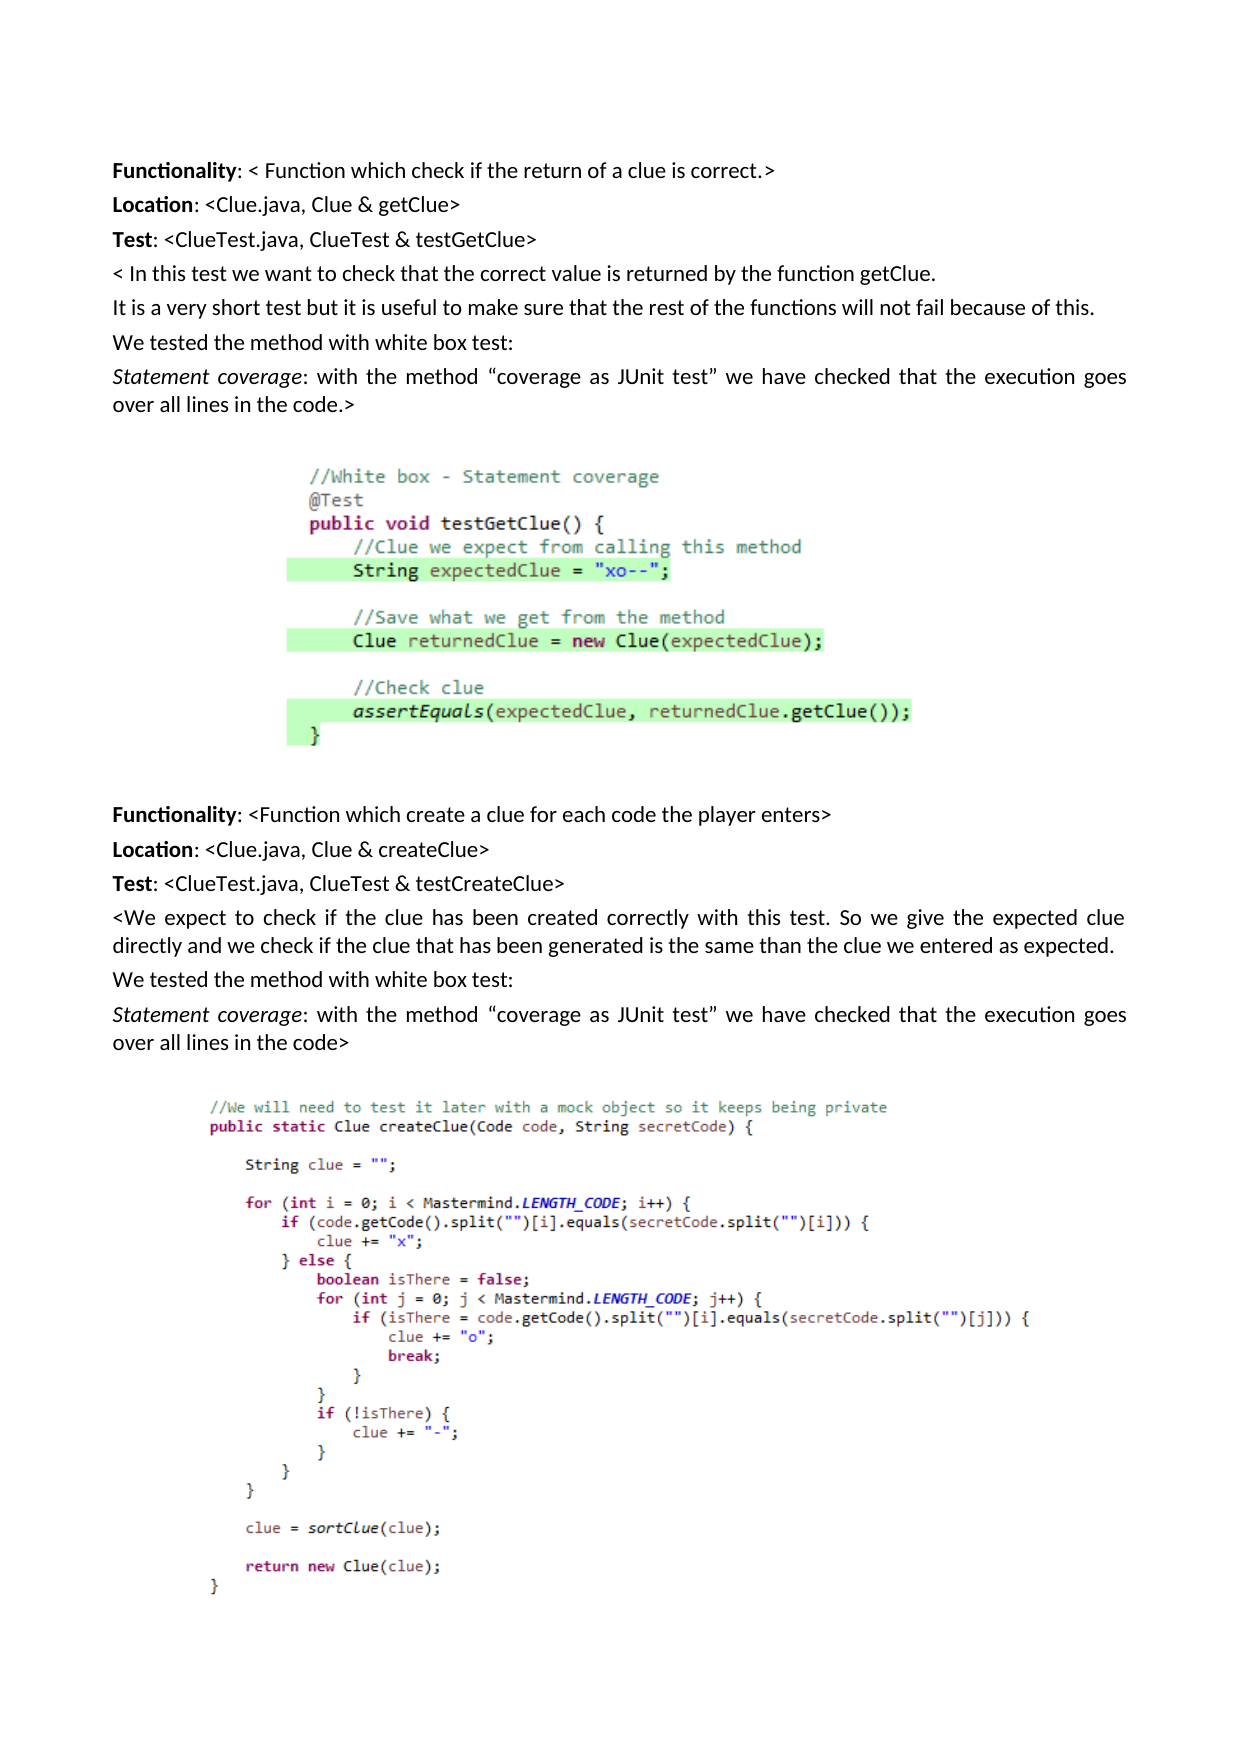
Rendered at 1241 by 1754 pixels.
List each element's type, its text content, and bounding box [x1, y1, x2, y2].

text Statement coverage: with the method “coverage as JUnit test” we have checked that the execution goes over all lines in the code> [112, 1000, 1128, 1056]
picture [286, 458, 954, 760]
text We tested the method with white box test: [112, 328, 1128, 356]
text Functionality: < Function which check if the return of a clue is correct.> [112, 156, 1128, 184]
text Location: <Clue.java, Clue & createClue> [112, 835, 1128, 863]
text < In this test we want to check that the correct value is returned by the function getClue. [112, 259, 1128, 287]
text Statement coverage: with the method “coverage as JUnit test” we have checked that the execution goes over all lines in the code.> [112, 362, 1128, 418]
text We tested the method with white box test: [112, 966, 1128, 994]
text It is a very short test but it is useful to make sure that the rest of the functions will not fail because of this. [112, 293, 1128, 321]
text <We expect to check if the clue has been created correctly with this test. So we give the expected clue directly and we check if the clue that has been generated is the same than the clue we entered as expected. [112, 903, 1128, 959]
text Test: <ClueTest.java, ClueTest & testGetClue> [112, 225, 1128, 253]
text Functionality: <Function which create a clue for each code the player enters> [112, 801, 1128, 828]
text Location: <Clue.java, Clue & getClue> [112, 191, 1128, 218]
picture [206, 1096, 1034, 1602]
text Test: <ClueTest.java, ClueTest & testCreateClue> [112, 869, 1128, 897]
